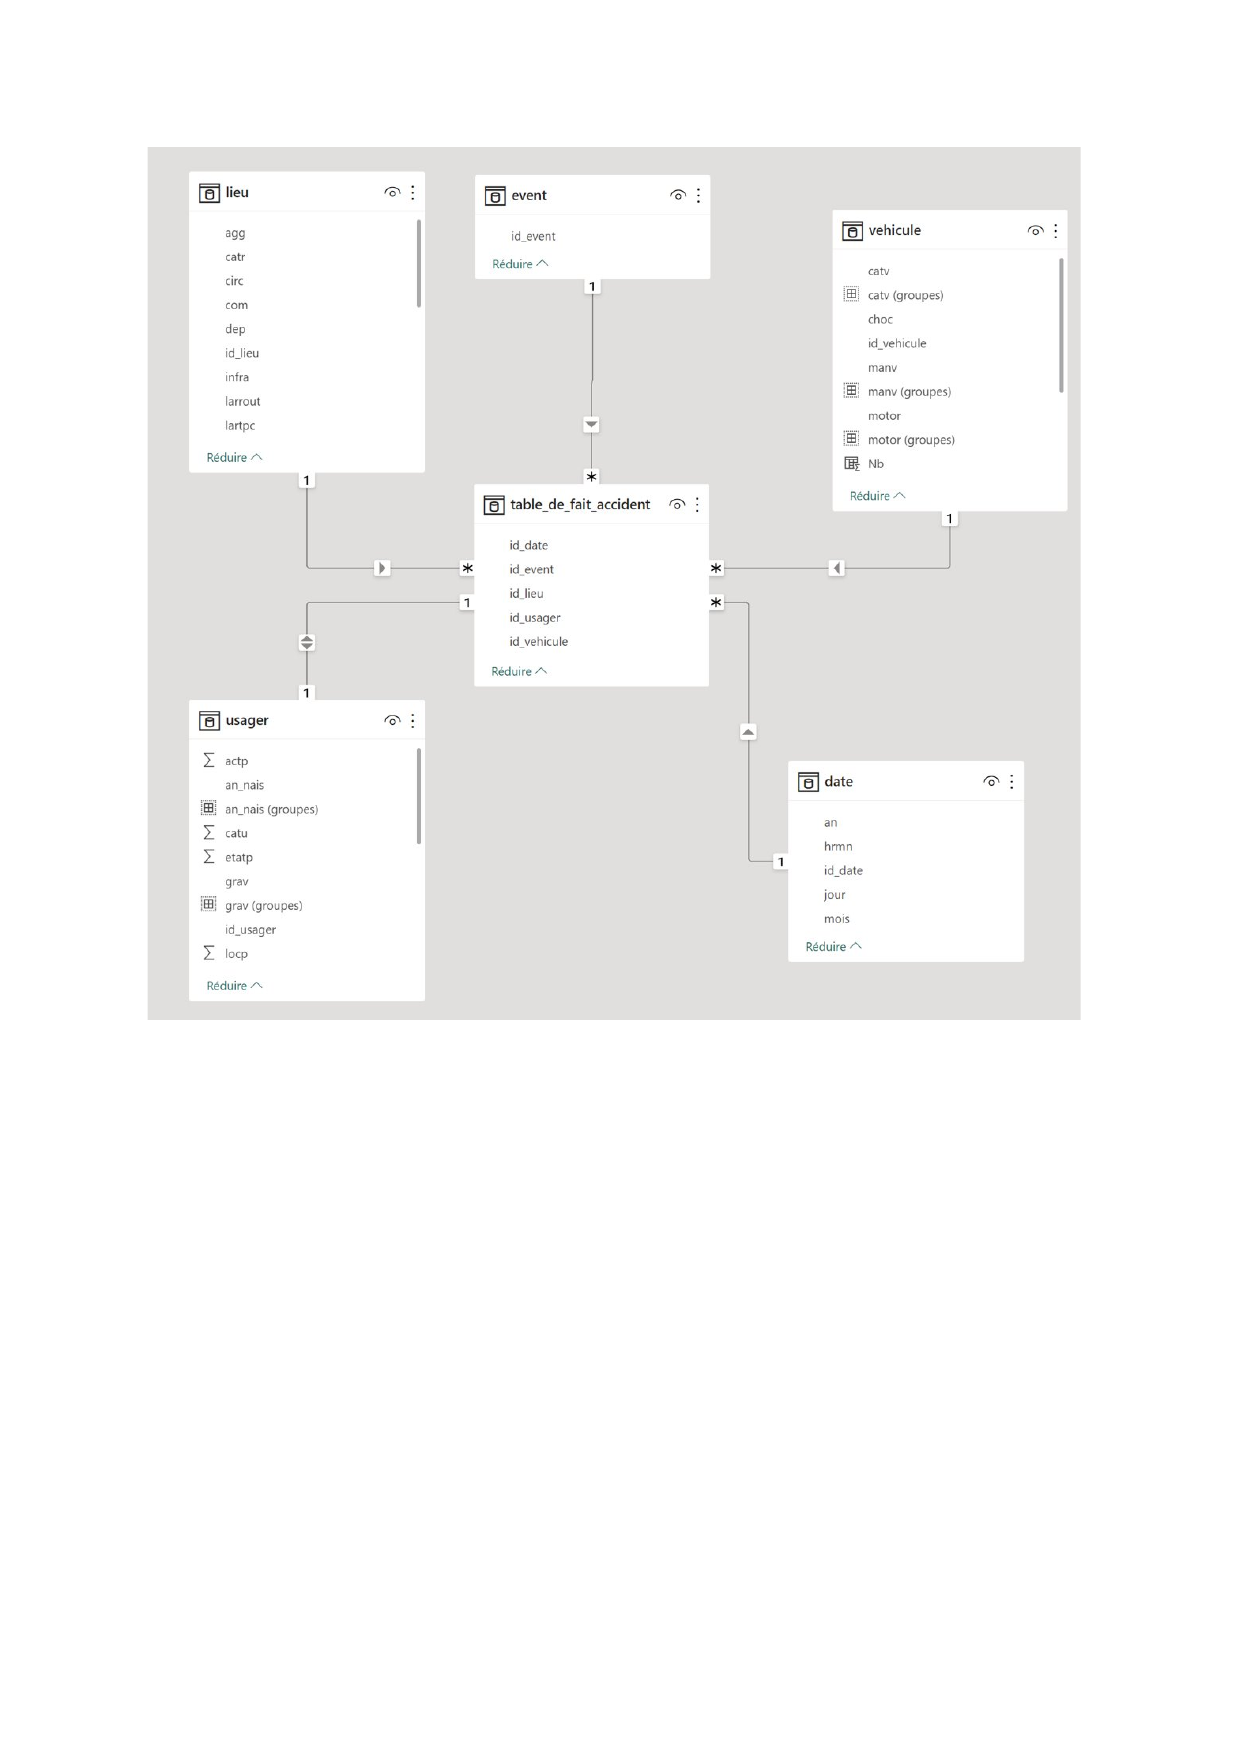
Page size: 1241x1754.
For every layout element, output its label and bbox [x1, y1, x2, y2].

picture [147, 147, 1081, 1020]
